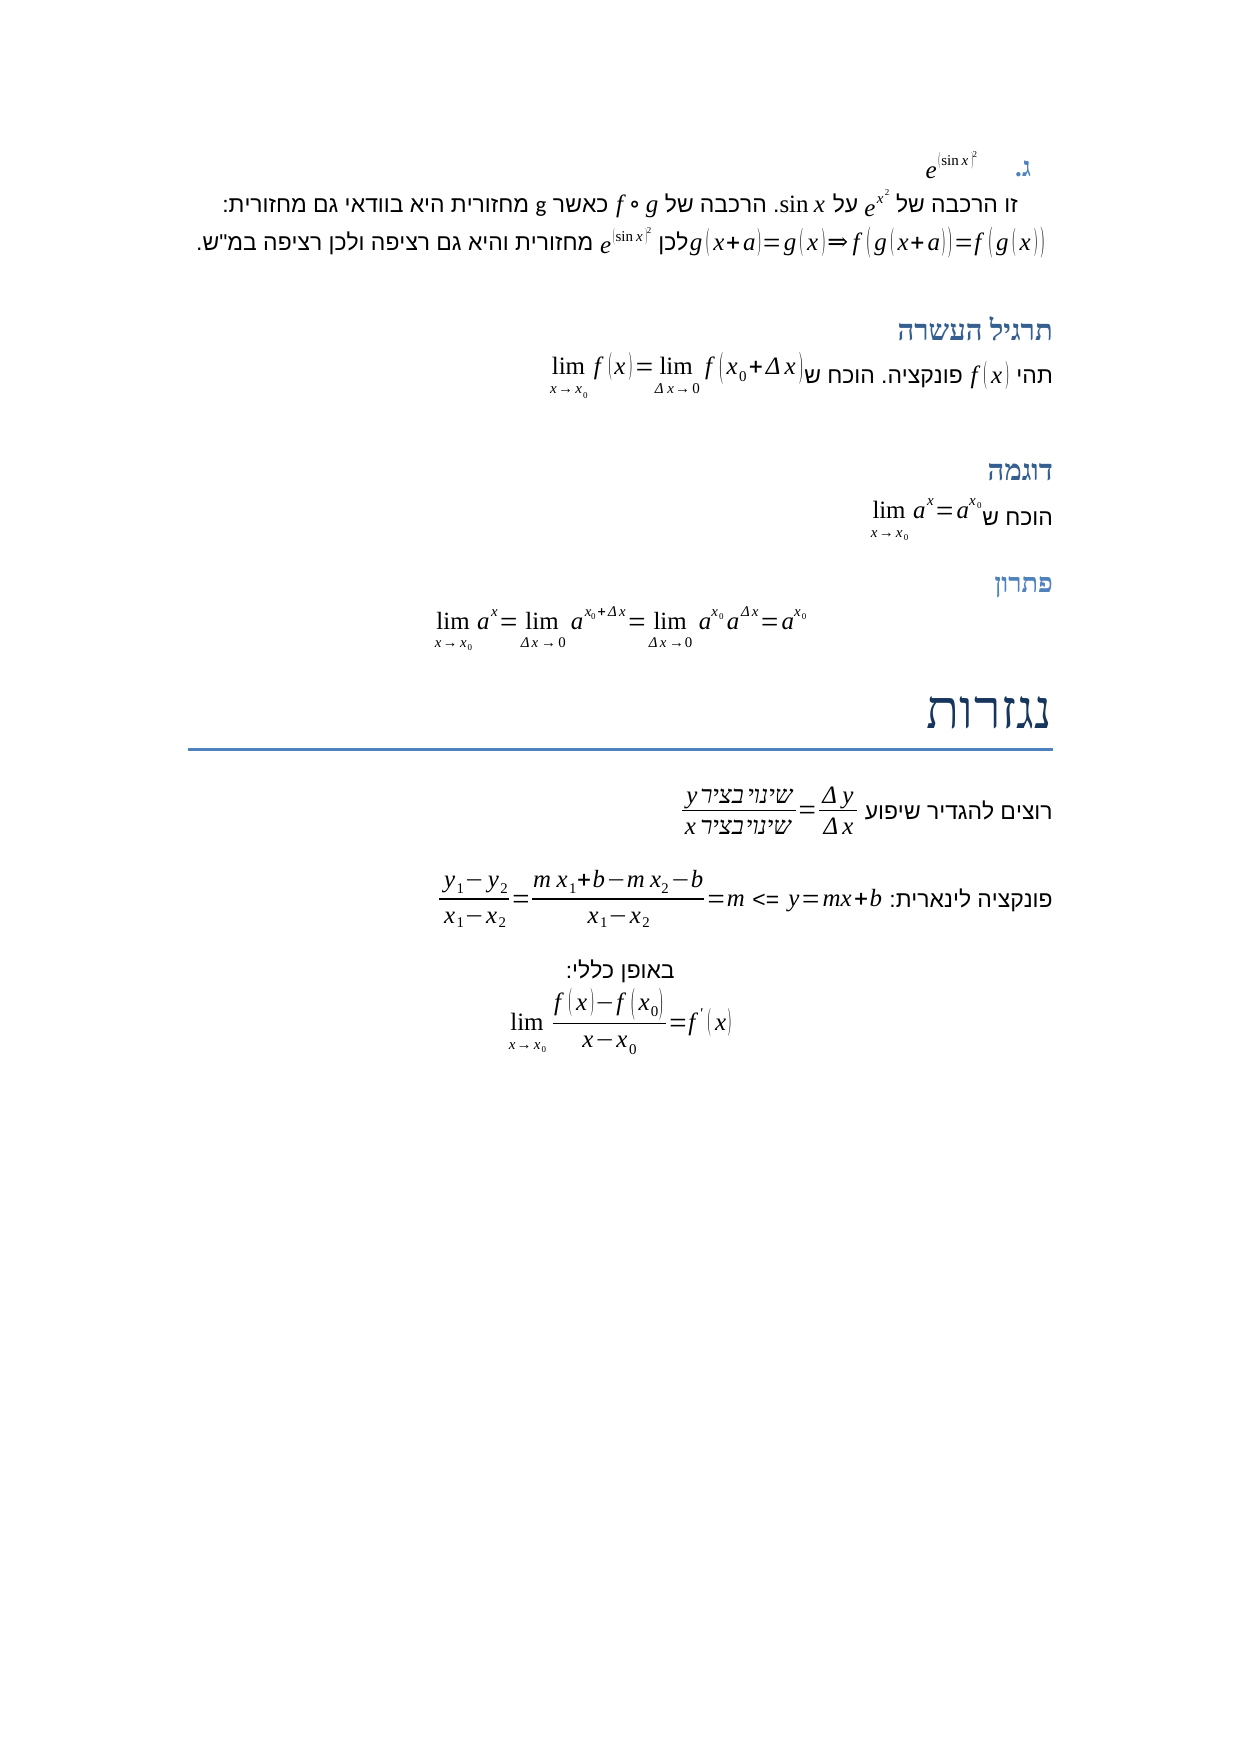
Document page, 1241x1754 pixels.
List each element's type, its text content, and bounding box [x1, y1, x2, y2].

text באופן כללי: [187, 957, 1053, 1057]
subtitle דוגמה [187, 453, 1053, 487]
text פונקציה לינארית: => [187, 866, 1053, 932]
text הוכח ש [187, 492, 1053, 542]
text תהי פונקציה. הוכח ש [187, 351, 1053, 399]
text זו הרכבה של על . הרכבה של כאשר g מחזורית היא בוודאי גם מחזורית: לכן מחזורית והיא גם רציפה ולכן רציפה במ"ש. [187, 188, 1053, 259]
text רוצים להגדיר שיפוע [187, 782, 1053, 841]
title נגזרות [187, 678, 1053, 751]
subtitle תרגיל העשרה [187, 313, 1053, 346]
subtitle פתרון [187, 567, 1053, 598]
